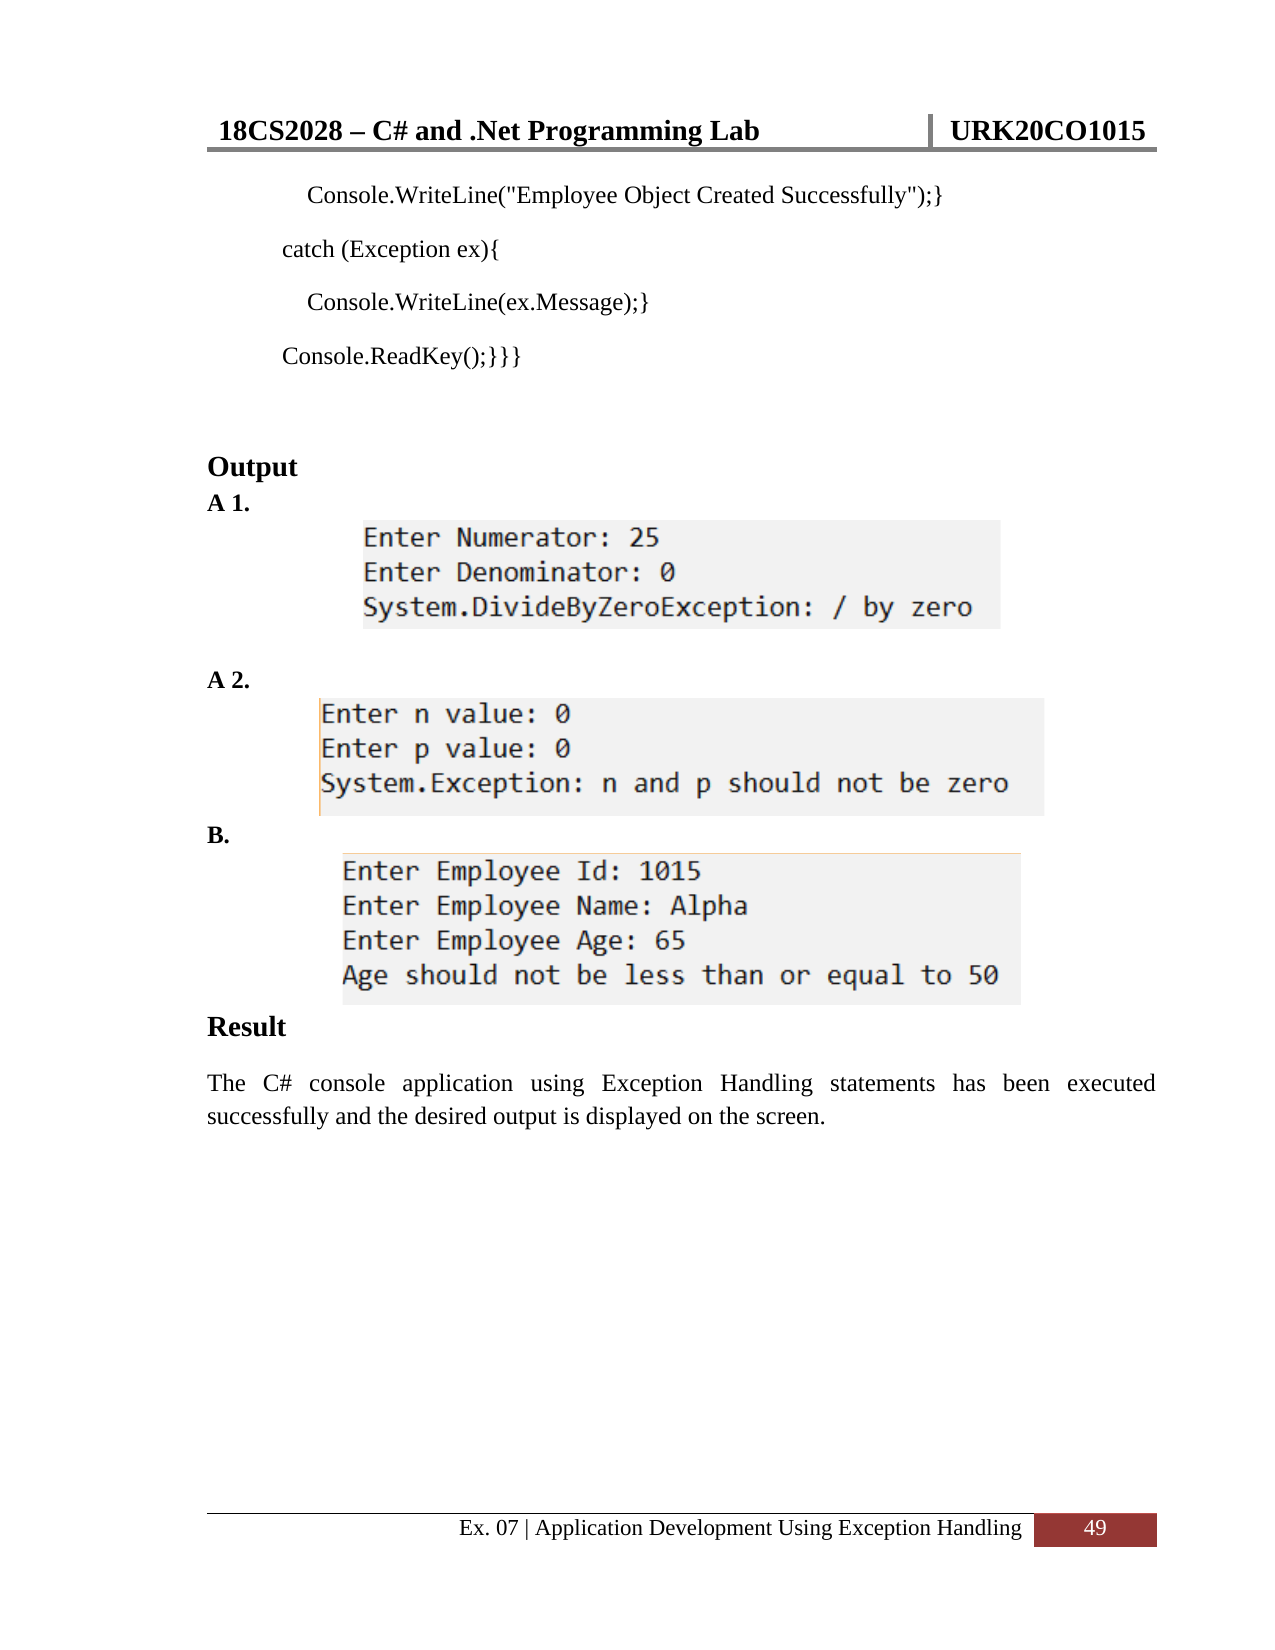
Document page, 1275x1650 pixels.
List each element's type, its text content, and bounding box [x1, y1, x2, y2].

text Console.WriteLine("Employee Object Created Successfully");} [207, 180, 1157, 208]
text Console.WriteLine(ex.Message);} [207, 287, 1157, 316]
text A 1. [207, 488, 1157, 516]
picture [342, 853, 1021, 1005]
text The C# console application using Exception Handling statements has been executed successfully and the desired output is displayed on the screen. [207, 1068, 1157, 1130]
text Console.ReadKey();}}} [207, 341, 1157, 370]
picture [319, 698, 1045, 816]
text A 2. [207, 666, 1157, 694]
text Result [207, 1009, 1157, 1042]
text catch (Exception ex){ [207, 234, 1157, 262]
picture [363, 520, 1001, 629]
text B. [207, 820, 1157, 849]
text Output [207, 449, 1157, 483]
